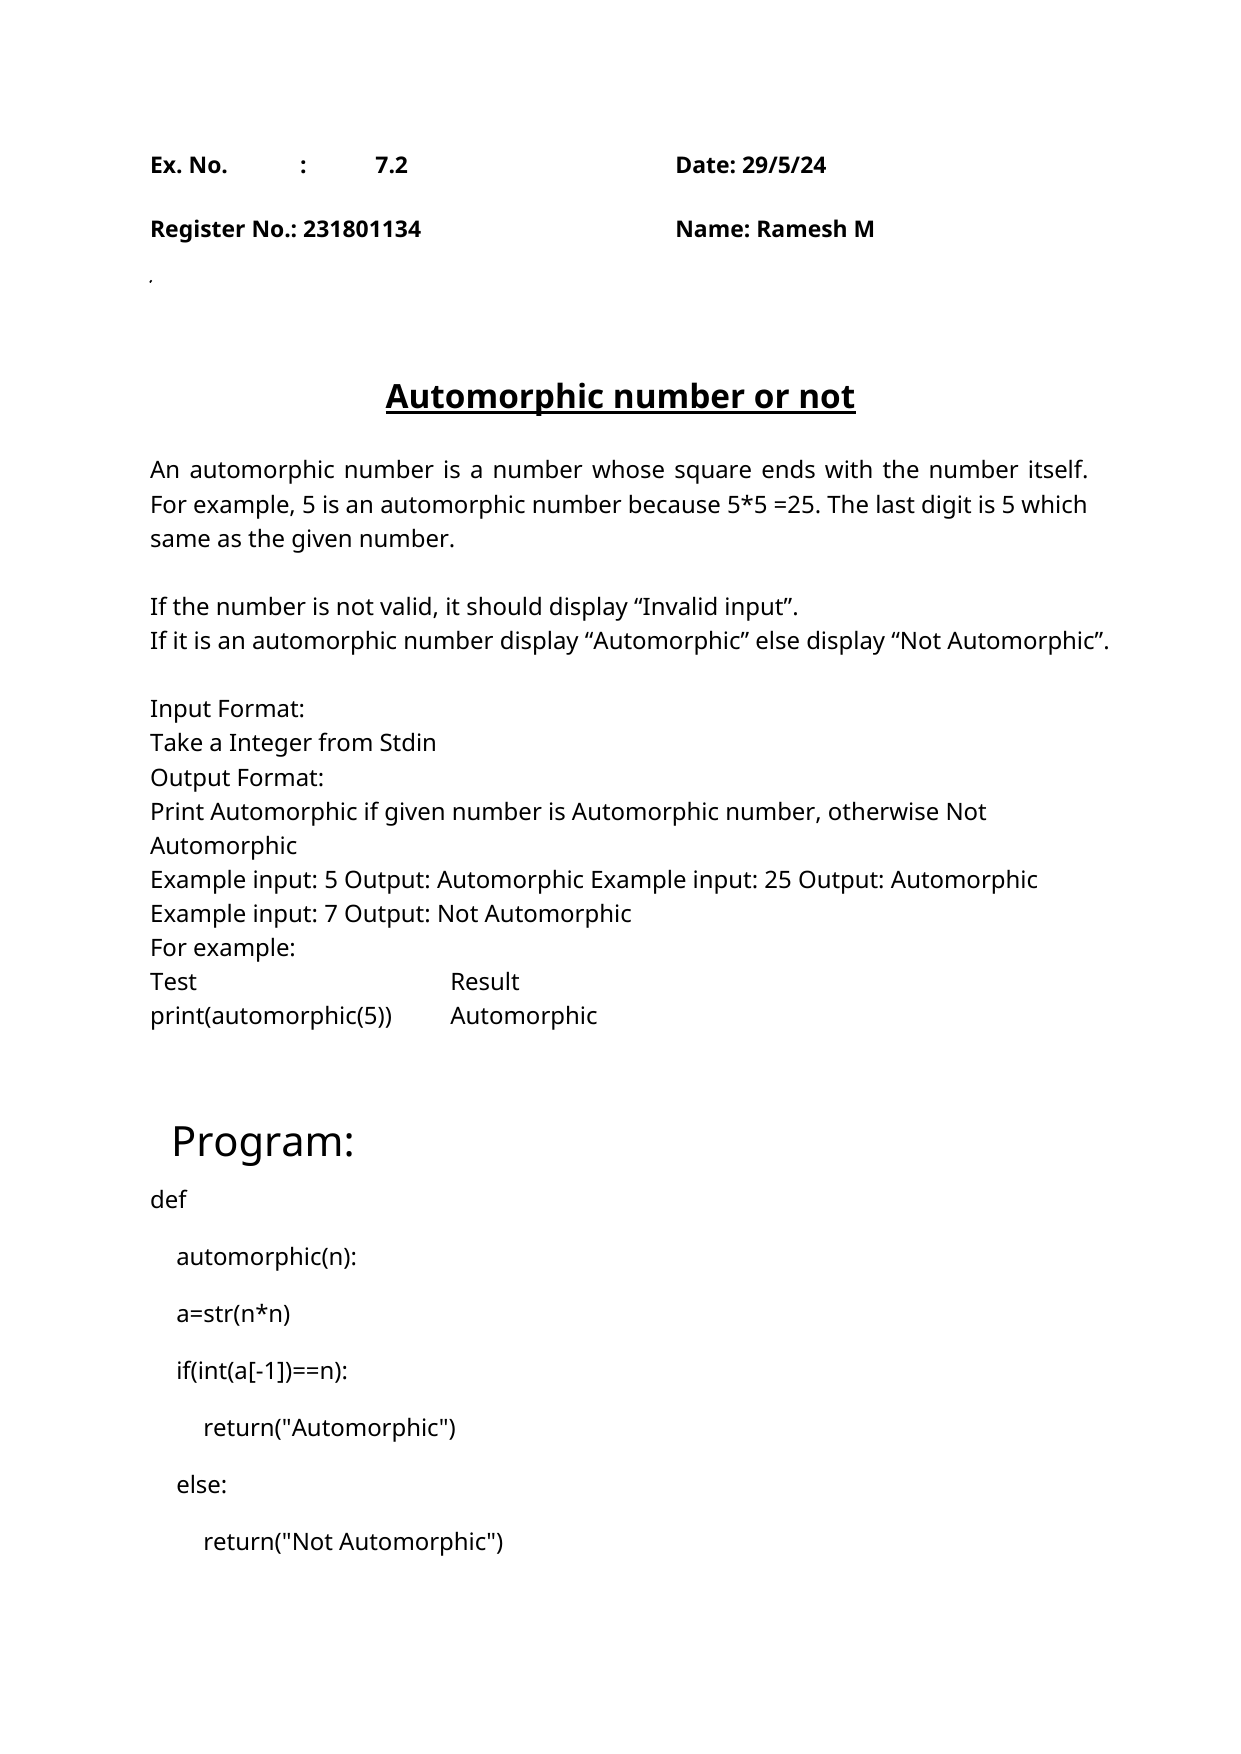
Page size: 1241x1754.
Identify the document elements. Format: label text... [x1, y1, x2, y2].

text Take a Integer from Stdin Output Format: [150, 726, 492, 793]
text Example input: 5 Output: Automorphic Example input: 25 Output: Automorphic Example input: 7 Output: Not Automorphic [150, 863, 1125, 929]
text Test Result [150, 965, 1138, 998]
text An automorphic number is a number whose square ends with the number itself. For example, 5 is an automorphic number because 5*5 =25. The last digit is 5 which same as the given number. [150, 453, 1090, 554]
text If the number is not valid, it should display “Invalid input”. [150, 590, 1138, 622]
text Input Format: [150, 692, 1138, 725]
text return("Automorphic") else: [176, 1411, 492, 1500]
text def automorphic(n): a=str(n*n) if(int(a[-1])==n): [150, 1183, 368, 1386]
text If it is an automorphic number display “Automorphic” else display “Not Automorphic”. [150, 624, 1138, 656]
text return("Not Automorphic") [203, 1524, 1138, 1557]
subtitle Program: [150, 1111, 1138, 1168]
text Register No.: 231801134 Name: Ramesh M [150, 213, 1138, 245]
text Print Automorphic if given number is Automorphic number, otherwise Not Automorphic [150, 794, 1138, 861]
text print(automorphic(5)) Automorphic [150, 999, 1138, 1031]
text Ex. No. : 7.2 Date: 29/5/24 [150, 149, 1138, 180]
subtitle Automorphic number or not [130, 373, 1111, 418]
text For example: [150, 931, 1138, 964]
